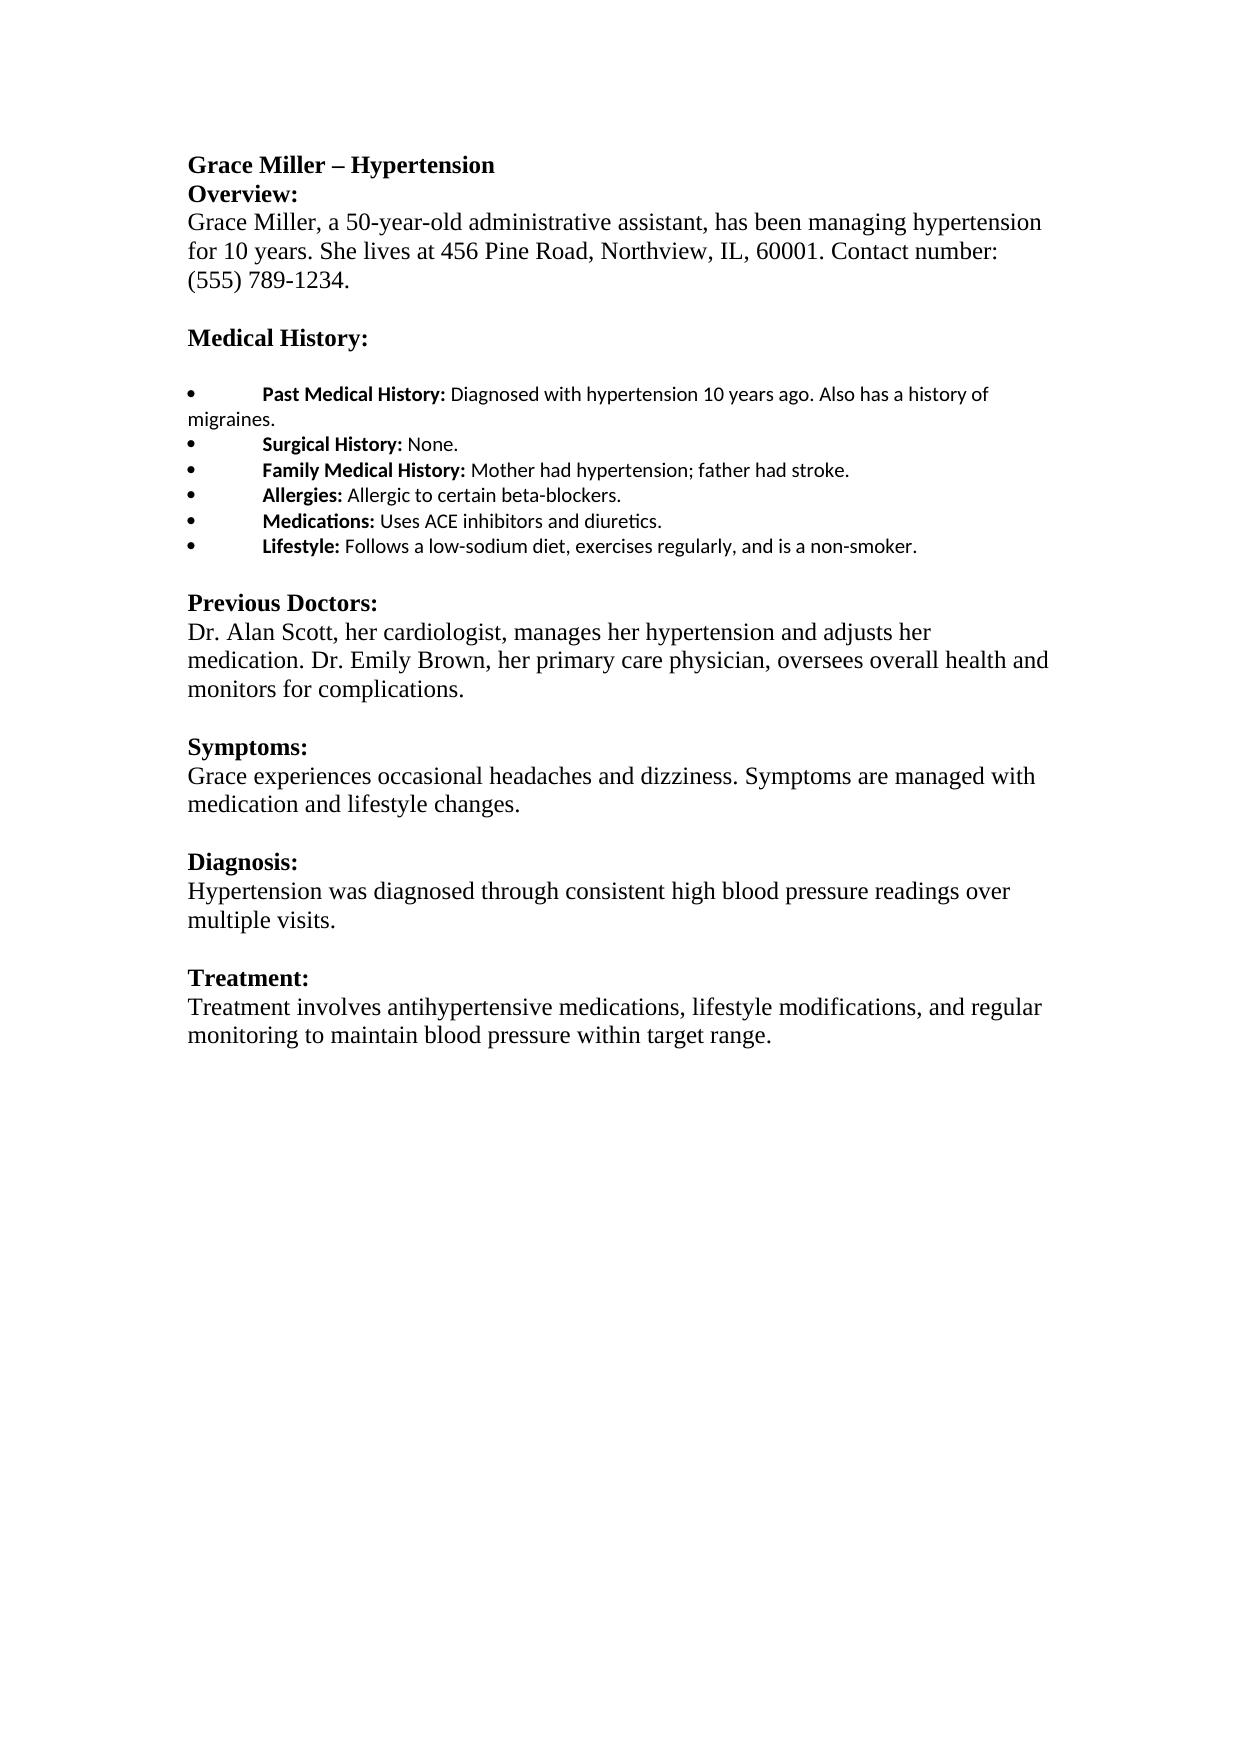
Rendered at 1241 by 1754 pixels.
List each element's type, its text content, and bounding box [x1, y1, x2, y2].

list Lifestyle: Follows a low-sodium diet, exercises regularly, and is a non-smoker. [187, 533, 1053, 559]
list Family Medical History: Mother had hypertension; father had stroke. [187, 457, 1053, 482]
list Surgical History: None. [187, 432, 1053, 457]
text Symptoms: Grace experiences occasional headaches and dizziness. Symptoms are managed with medication and lifestyle changes. [187, 732, 1053, 818]
text Treatment: Treatment involves antihypertensive medications, lifestyle modifications, and regular monitoring to maintain blood pressure within target range. [187, 963, 1053, 1049]
text Grace Miller – Hypertension Overview: Grace Miller, a 50-year-old administrative assistant, has been managing hypertension for 10 years. She lives at 456 Pine Road, Northview, IL, 60001. Contact number: (555) 789-1234. [187, 150, 1053, 294]
text Diagnosis: Hypertension was diagnosed through consistent high blood pressure readings over multiple visits. [187, 847, 1053, 934]
list Past Medical History: Diagnosed with hypertension 10 years ago. Also has a history of migraines. [187, 381, 1053, 432]
list Allergies: Allergic to certain beta-blockers. [187, 482, 1053, 508]
text Medical History: [187, 323, 1053, 352]
text Previous Doctors: Dr. Alan Scott, her cardiologist, manages her hypertension and adjusts her medication. Dr. Emily Brown, her primary care physician, oversees overall health and monitors for complications. [187, 588, 1053, 703]
list Medications: Uses ACE inhibitors and diuretics. [187, 508, 1053, 533]
